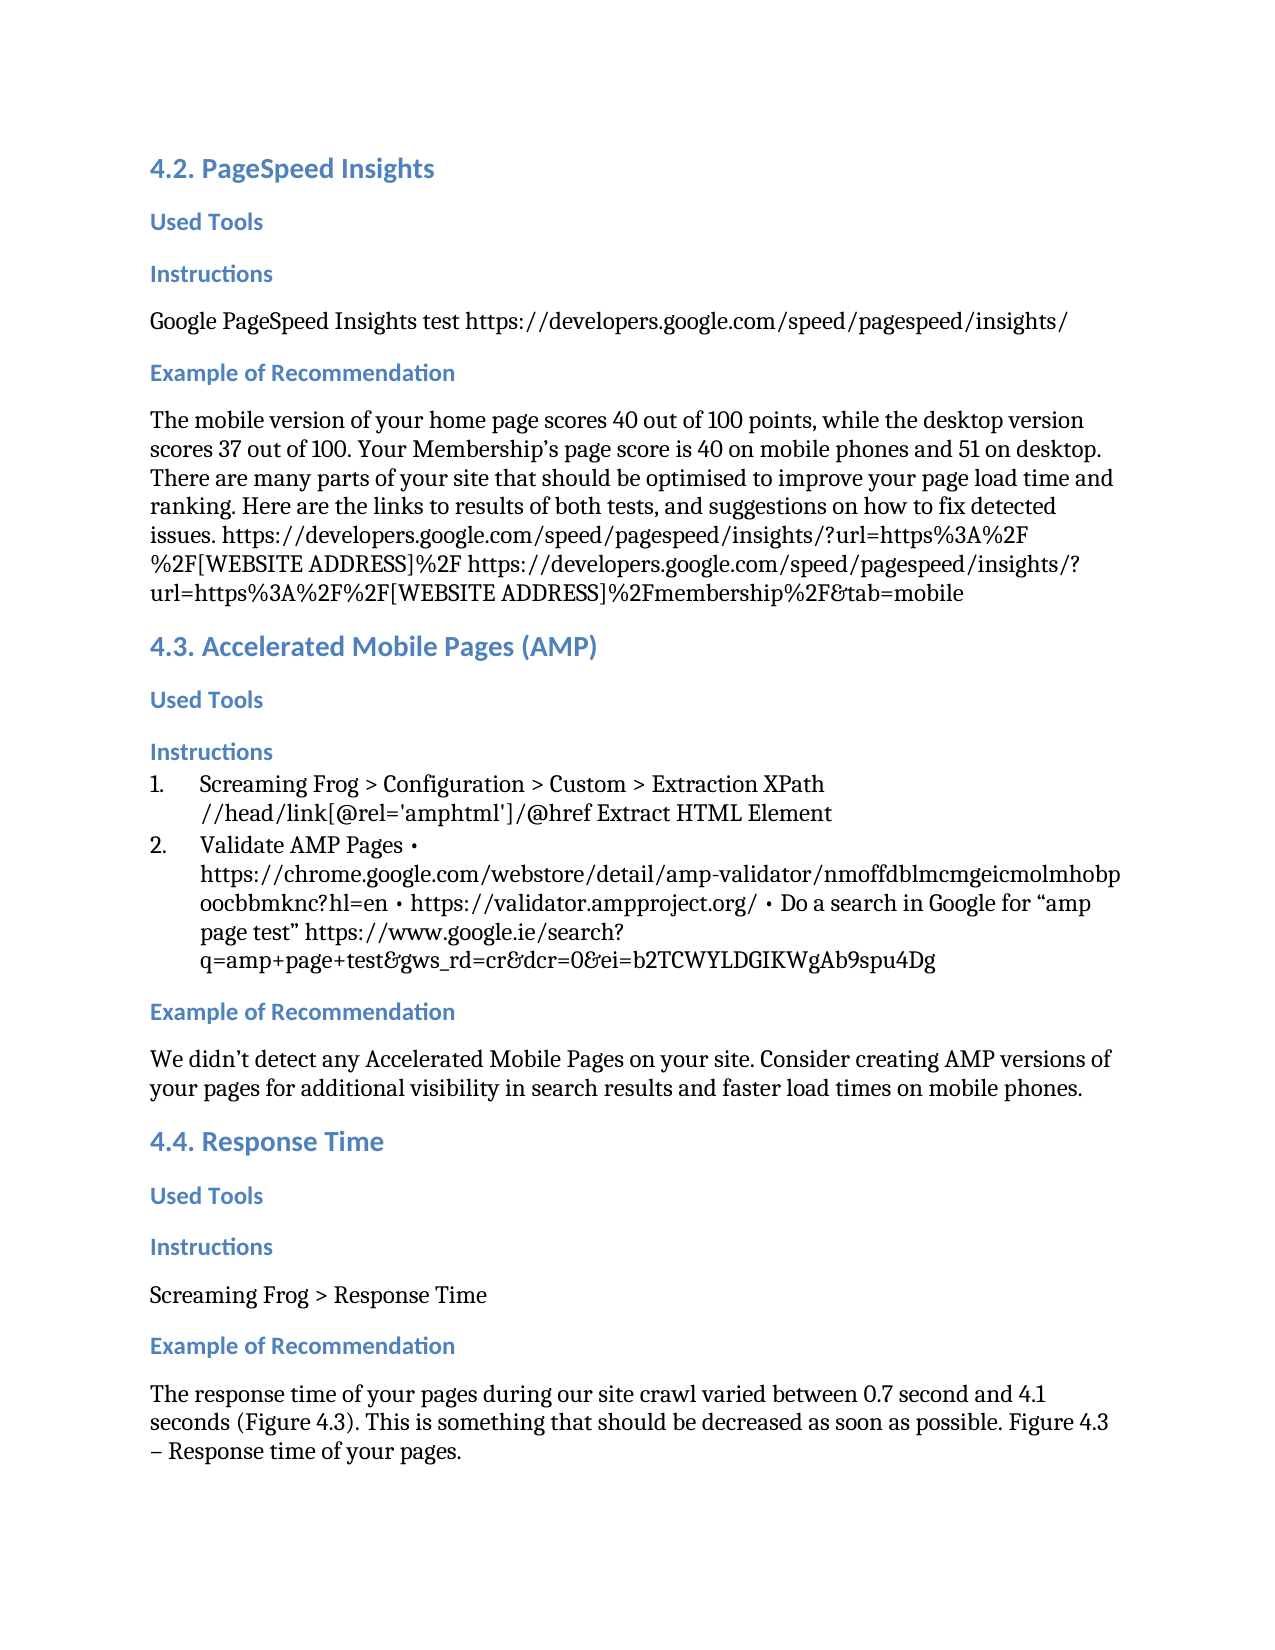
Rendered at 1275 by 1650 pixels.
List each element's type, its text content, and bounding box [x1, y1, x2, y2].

text Google PageSpeed Insights test https://developers.google.com/speed/pagespeed/insights/ [150, 307, 1125, 336]
text The mobile version of your home page scores 40 out of 100 points, while the desktop version scores 37 out of 100. Your Membership’s page score is 40 on mobile phones and 51 on desktop. There are many parts of your site that should be optimised to improve your page load time and ranking. Here are the links to results of both tests, and suggestions on how to fix detected issues. https://developers.google.com/speed/pagespeed/insights/?url=https%3A%2F%2F[WEBSITE ADDRESS]%2F https://developers.google.com/speed/pagespeed/insights/?url=https%3A%2F%2F[WEBSITE ADDRESS]%2Fmembership%2F&tab=mobile [150, 406, 1125, 607]
list Validate AMP Pages • https://chrome.google.com/webstore/detail/amp-validator/nmoffdblmcmgeicmolmhobpoocbbmknc?hl=en • https://validator.ampproject.org/ • Do a search in Google for “amp page test” https://www.google.ie/search?q=amp+page+test&gws_rd=cr&dcr=0&ei=b2TCWYLDGIKWgAb9spu4Dg [150, 831, 1125, 975]
text The response time of your pages during our site crawl varied between 0.7 second and 4.1 seconds (Figure 4.3). This is something that should be decreased as soon as possible. Figure 4.3 – Response time of your pages. [150, 1379, 1125, 1466]
text We didn’t detect any Accelerated Mobile Pages on your site. Consider creating AMP versions of your pages for additional visibility in search results and faster load times on mobile phones. [150, 1045, 1125, 1103]
subtitle Instructions [150, 736, 1125, 766]
subtitle Used Tools [150, 206, 1125, 237]
subtitle Instructions [150, 1231, 1125, 1262]
list Screaming Frog > Configuration > Custom > Extraction XPath //head/link[@rel='amphtml']/@href Extract HTML Element [150, 770, 1125, 828]
subtitle 4.4. Response Time [150, 1123, 1125, 1159]
subtitle Example of Recommendation [150, 357, 1125, 387]
subtitle 4.2. PageSpeed Insights [150, 150, 1125, 186]
subtitle Used Tools [150, 684, 1125, 715]
subtitle Example of Recommendation [150, 996, 1125, 1026]
subtitle Used Tools [150, 1180, 1125, 1211]
subtitle Example of Recommendation [150, 1330, 1125, 1361]
subtitle Instructions [150, 258, 1125, 288]
text Screaming Frog > Response Time [150, 1281, 1125, 1309]
subtitle 4.3. Accelerated Mobile Pages (AMP) [150, 628, 1125, 664]
